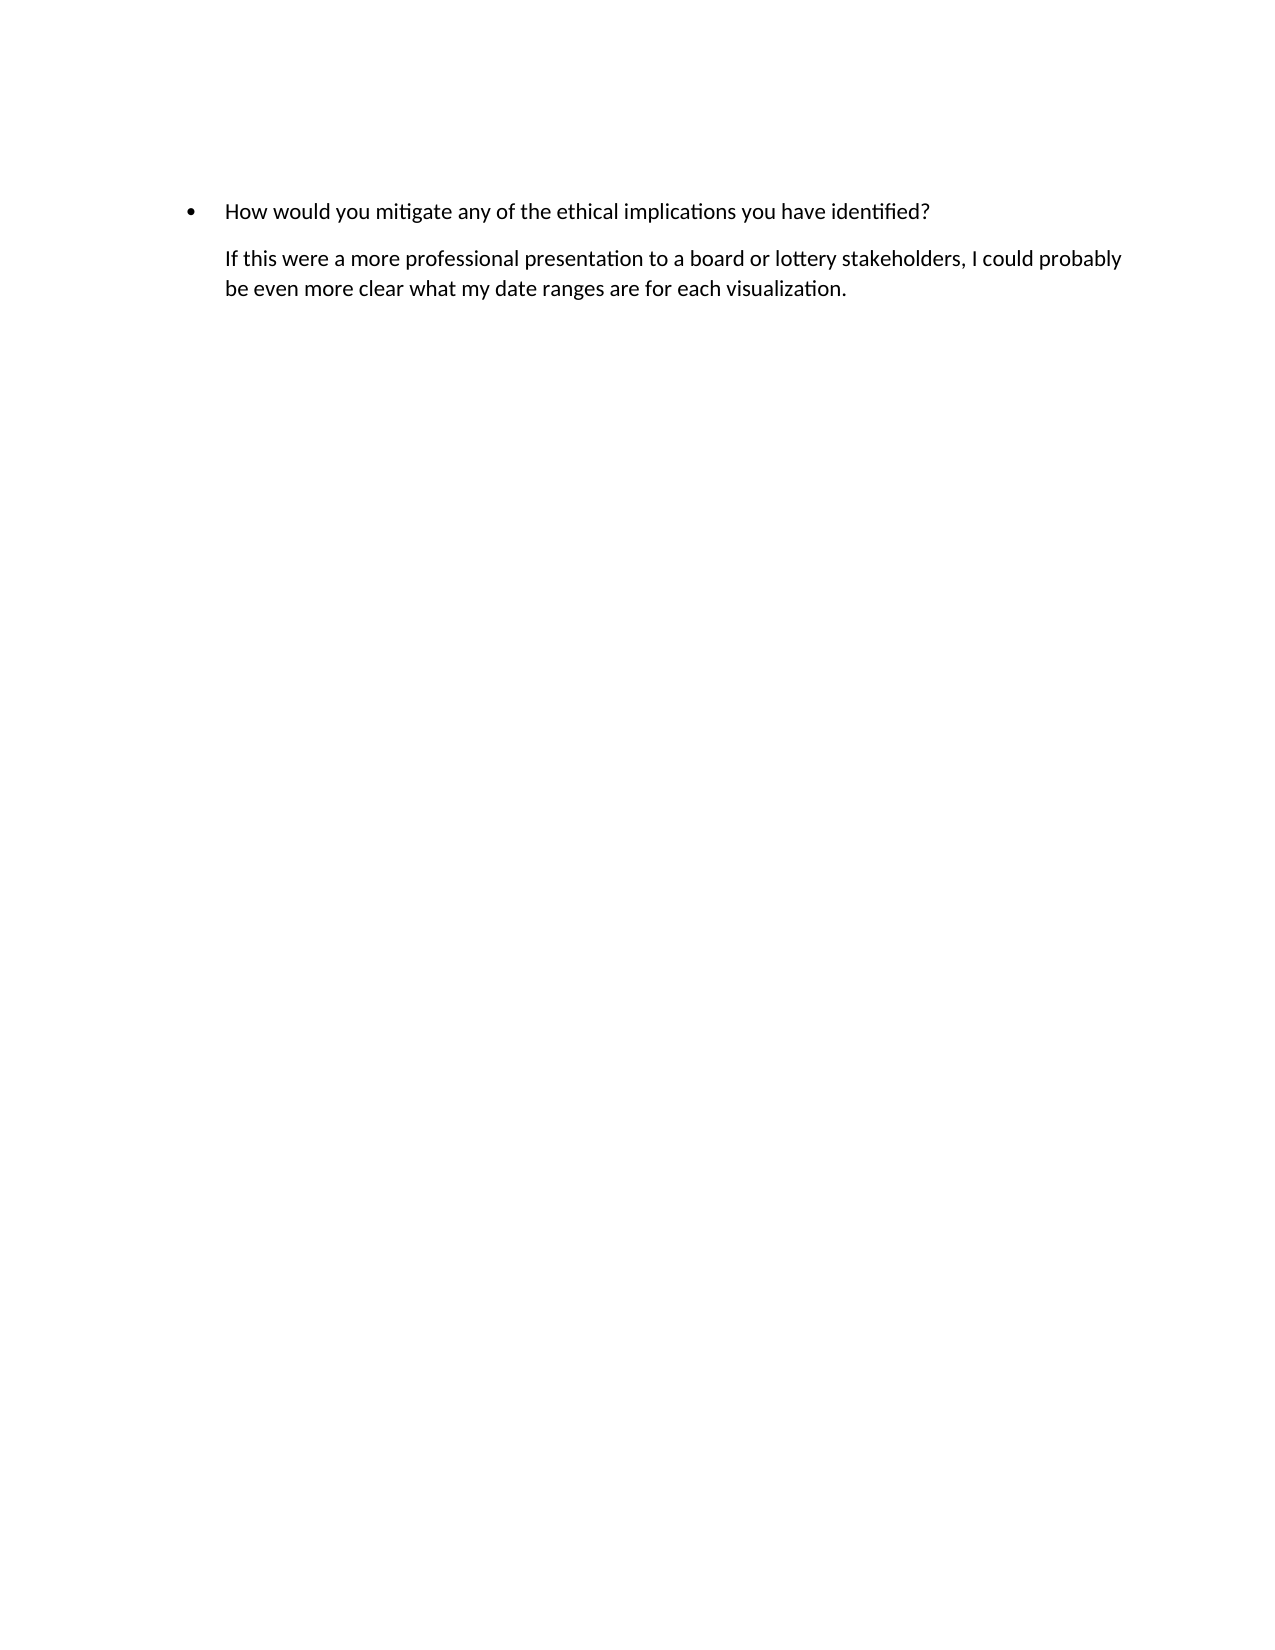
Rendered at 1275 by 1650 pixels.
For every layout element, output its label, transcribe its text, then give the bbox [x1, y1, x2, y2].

text If this were a more professional presentation to a board or lottery stakeholders, I could probably be even more clear what my date ranges are for each visualization. [225, 244, 1125, 302]
list How would you mitigate any of the ethical implications you have identified? [187, 197, 1125, 225]
